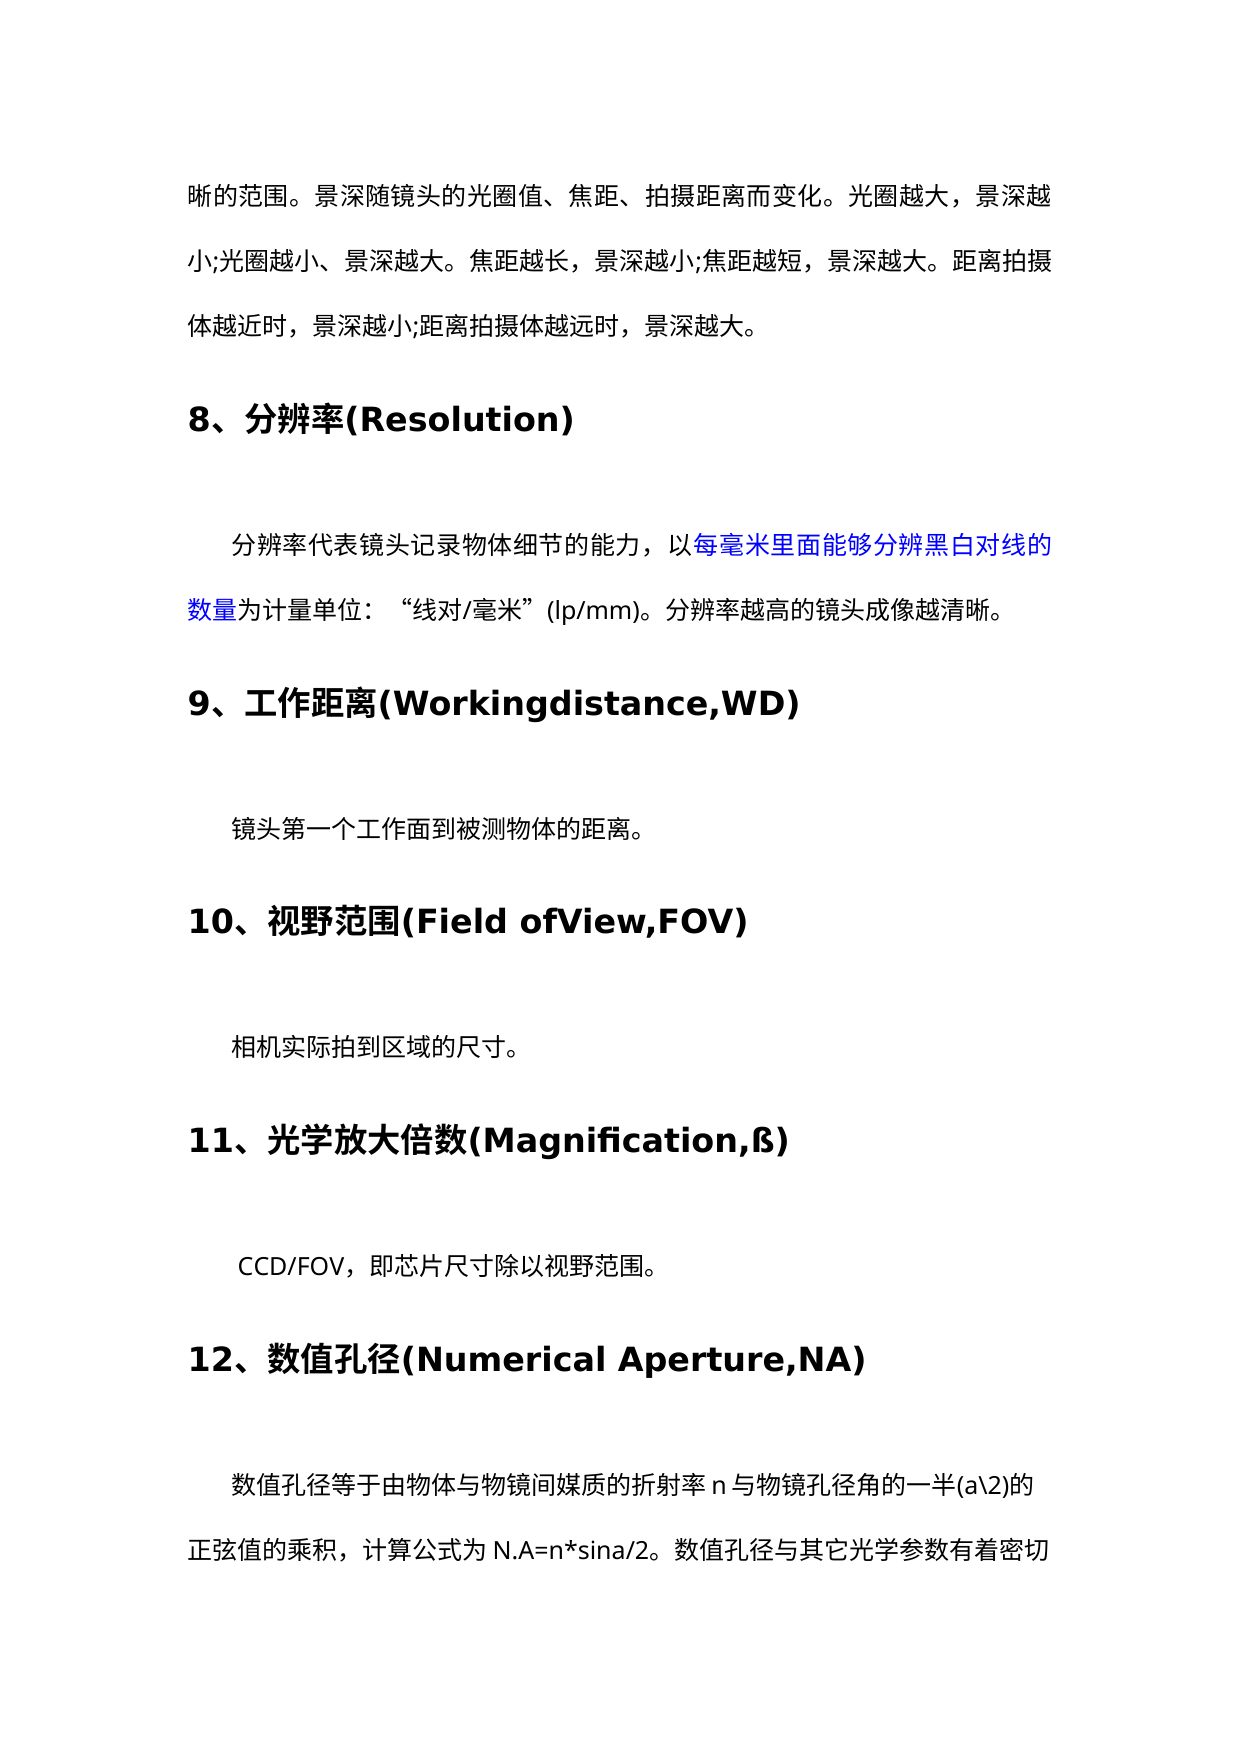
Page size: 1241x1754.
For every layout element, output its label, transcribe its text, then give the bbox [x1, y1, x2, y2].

subtitle 11、光学放大倍数(Magnification,ß) [187, 1106, 1053, 1171]
subtitle 8、分辨率(Resolution) [187, 384, 1053, 449]
subtitle 10、视野范围(Field ofView,FOV) [187, 887, 1053, 952]
list CCD/FOV，即芯片尺寸除以视野范围。 [187, 1232, 1053, 1297]
subtitle 12、数值孔径(Numerical Aperture,NA) [187, 1324, 1053, 1389]
list 相机实际拍到区域的尺寸。 [187, 1013, 1053, 1078]
list 分辨率代表镜头记录物体细节的能力，以每毫米里面能够分辨黑白对线的数量为计量单位：“线对/毫米”(lp/mm)。分辨率越高的镜头成像越清晰。 [187, 511, 1053, 641]
text 数值孔径等于由物体与物镜间媒质的折射率n与物镜孔径角的一半(a\2)的正弦值的乘积，计算公式为N.A=n*sina/2。数值孔径与其它光学参数有着密切的关系，它与分辨率成正比，与放大率成正比。也就是说数值孔径，直接决定了镜头分辨率，数值孔径越大，分辨率越高，否则反之。 [187, 1451, 1053, 1581]
subtitle 9、工作距离(Workingdistance,WD) [187, 668, 1053, 733]
list 景深是指在被摄物体聚焦清楚后，在物体前后一定距离内，其影像仍然清晰的范围。景深随镜头的光圈值、焦距、拍摄距离而变化。光圈越大，景深越小;光圈越小、景深越大。焦距越长，景深越小;焦距越短，景深越大。距离拍摄体越近时，景深越小;距离拍摄体越远时，景深越大。 [187, 162, 1053, 357]
list 镜头第一个工作面到被测物体的距离。 [187, 795, 1053, 860]
